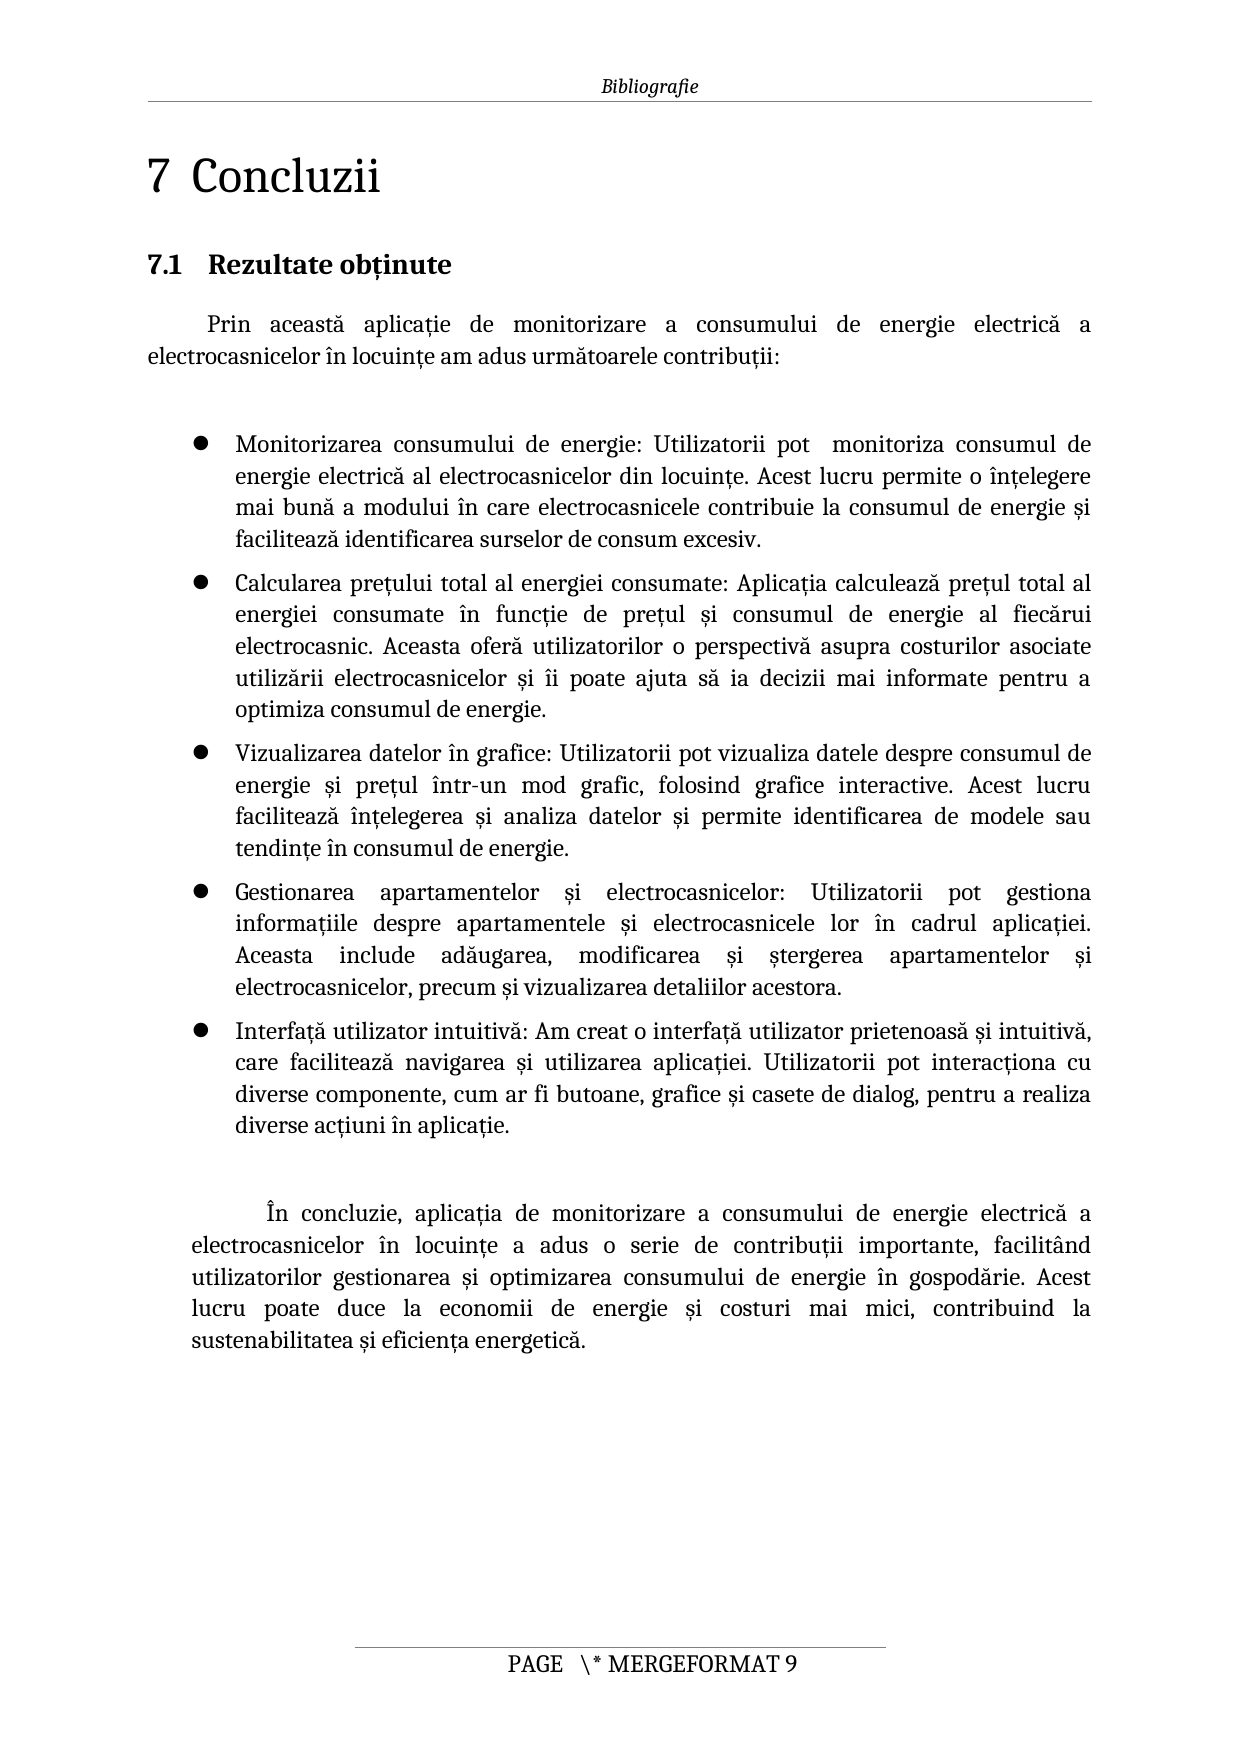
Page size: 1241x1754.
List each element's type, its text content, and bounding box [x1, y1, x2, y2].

list Interfață utilizator intuitivă: Am creat o interfață utilizator prietenoasă și intuitivă, care facilitează navigarea și utilizarea aplicației. Utilizatorii pot interacționa cu diverse componente, cum ar fi butoane, grafice și casete de dialog, pentru a realiza diverse acțiuni în aplicație. [191, 1017, 1092, 1140]
list Calcularea prețului total al energiei consumate: Aplicația calculează prețul total al energiei consumate în funcție de prețul și consumul de energie al fiecărui electrocasnic. Aceasta oferă utilizatorilor o perspectivă asupra costurilor asociate utilizării electrocasnicelor și îi poate ajuta să ia decizii mai informate pentru a optimiza consumul de energie. [191, 569, 1092, 724]
list Vizualizarea datelor în grafice: Utilizatorii pot vizualiza datele despre consumul de energie și prețul într-un mod grafic, folosind grafice interactive. Acest lucru facilitează înțelegerea și analiza datelor și permite identificarea de modele sau tendințe în consumul de energie. [191, 739, 1092, 862]
subtitle Concluzii [148, 148, 1092, 205]
list Gestionarea apartamentelor și electrocasnicelor: Utilizatorii pot gestiona informațiile despre apartamentele și electrocasnicele lor în cadrul aplicației. Aceasta include adăugarea, modificarea și ștergerea apartamentelor și electrocasnicelor, precum și vizualizarea detaliilor acestora. [191, 878, 1092, 1001]
list Monitorizarea consumului de energie: Utilizatorii pot monitoriza consumul de energie electrică al electrocasnicelor din locuințe. Acest lucru permite o înțelegere mai bună a modului în care electrocasnicele contribuie la consumul de energie și facilitează identificarea surselor de consum excesiv. [191, 430, 1092, 553]
subtitle Rezultate obținute [148, 248, 1092, 282]
text Prin această aplicație de monitorizare a consumului de energie electrică a electrocasnicelor în locuințe am adus următoarele contribuții: [148, 310, 1092, 371]
list În concluzie, aplicația de monitorizare a consumului de energie electrică a electrocasnicelor în locuințe a adus o serie de contribuții importante, facilitând utilizatorilor gestionarea și optimizarea consumului de energie în gospodărie. Acest lucru poate duce la economii de energie și costuri mai mici, contribuind la sustenabilitatea și eficiența energetică. [191, 1199, 1092, 1354]
